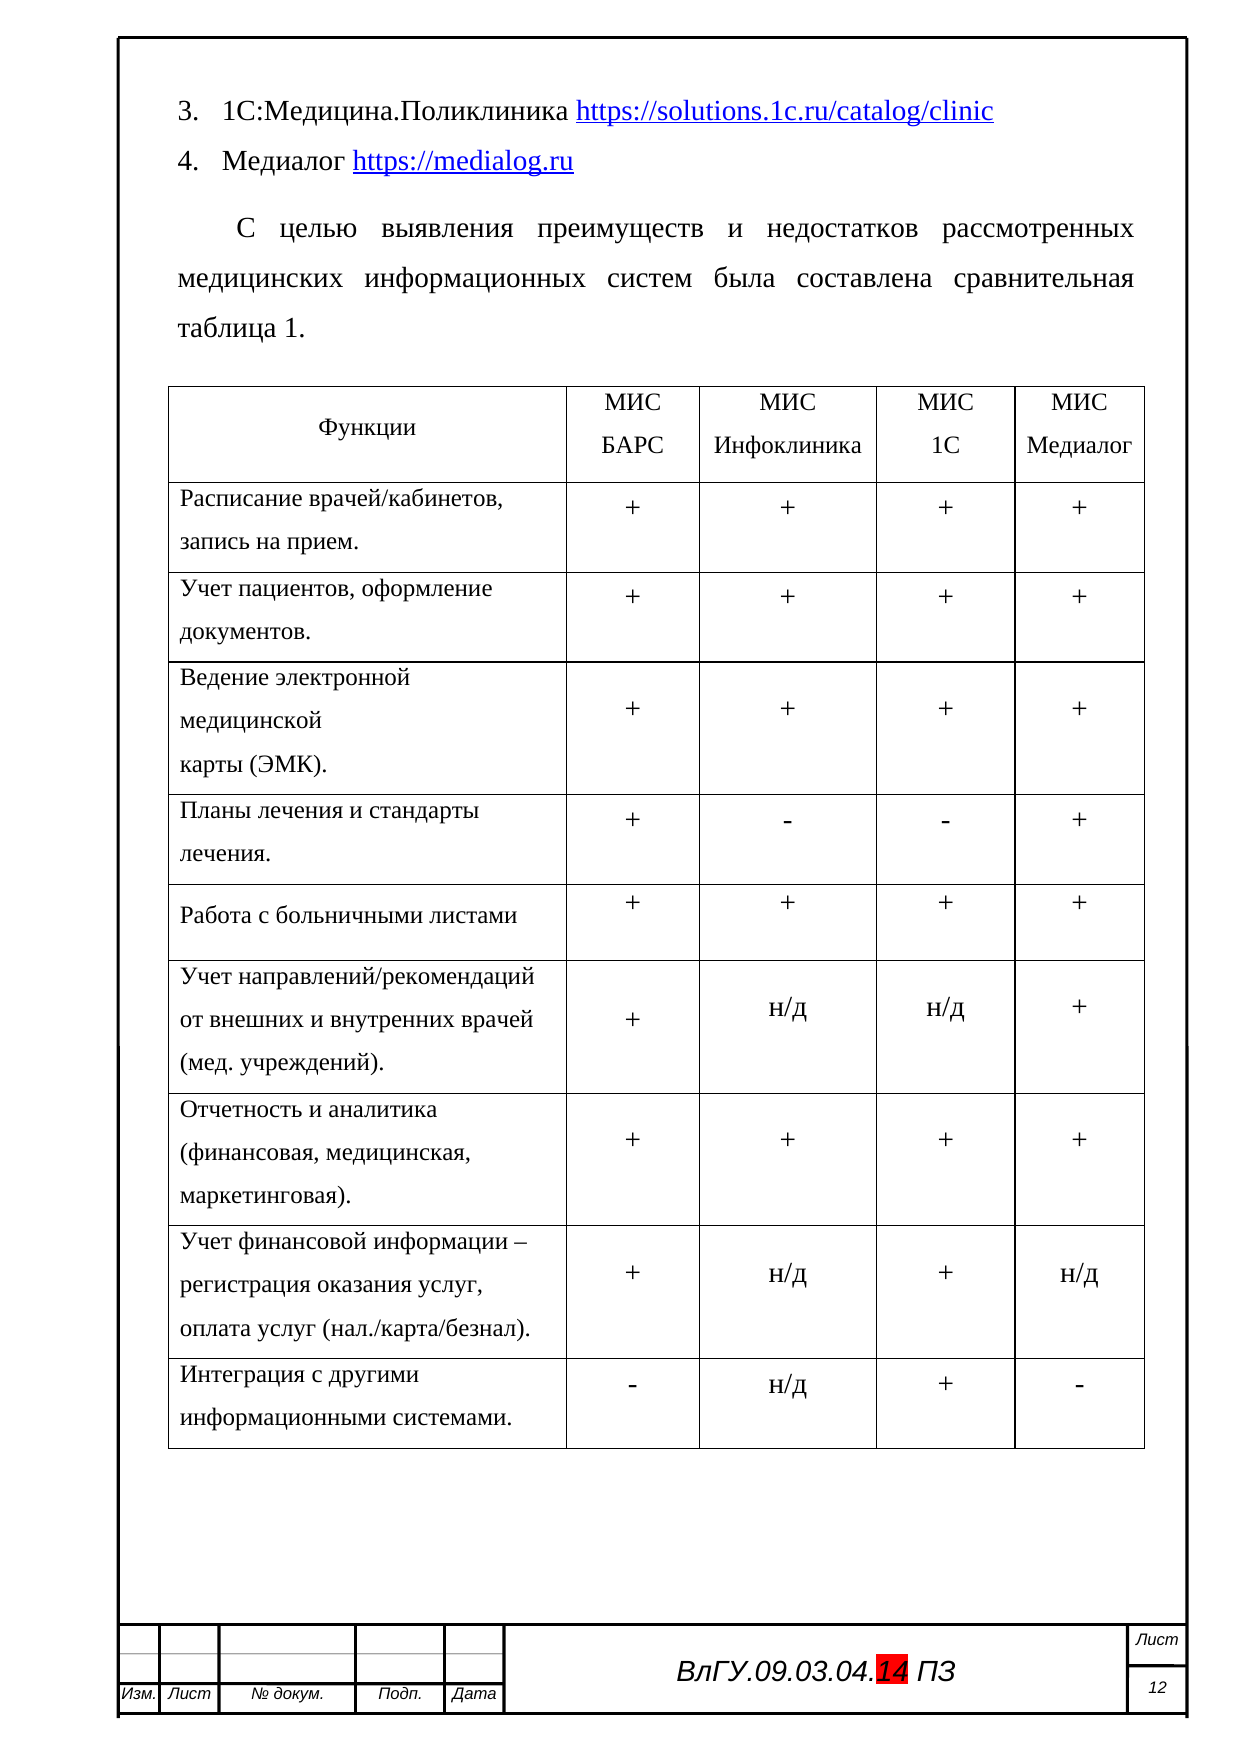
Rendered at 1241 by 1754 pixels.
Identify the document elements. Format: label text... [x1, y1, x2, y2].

table_cell н/д [700, 961, 876, 1093]
table_header Функции [169, 387, 566, 482]
table_cell Учет пациентов, оформление документов. [169, 573, 566, 661]
table_cell + [1016, 1094, 1144, 1225]
table_cell - [1016, 1359, 1144, 1448]
table_cell + [877, 1094, 1014, 1225]
table_cell н/д [700, 1226, 876, 1358]
table_cell + [567, 483, 699, 572]
text С целью выявления преимуществ и недостатков рассмотренных медицинских информационных систем была составлена сравнительная таблица 1. [177, 210, 1135, 344]
table_cell Ведение электронной медицинской карты (ЭМК). [169, 663, 566, 794]
table_cell + [567, 573, 699, 661]
list 1С:Медицина.Поликлиника https://solutions.1c.ru/catalog/clinic [177, 93, 1194, 126]
table_cell + [1016, 961, 1144, 1093]
table_cell + [567, 663, 699, 794]
table_cell н/д [700, 1359, 876, 1448]
table_cell + [877, 573, 1014, 661]
table_cell + [567, 1094, 699, 1225]
table_cell н/д [1016, 1226, 1144, 1358]
table_header МИС Инфоклиника [700, 387, 876, 482]
table_cell + [877, 483, 1014, 572]
table_header МИС БАРС [567, 387, 699, 482]
table_cell Интеграция с другими информационными системами. [169, 1359, 566, 1448]
table_header МИС Медиалог [1016, 387, 1144, 482]
table_cell + [700, 885, 876, 960]
table_cell + [877, 1359, 1014, 1448]
table_cell - [567, 1359, 699, 1448]
table_cell + [1016, 483, 1144, 572]
table_cell - [877, 795, 1014, 884]
table_cell + [567, 961, 699, 1093]
table_cell - [700, 795, 876, 884]
table_cell + [877, 663, 1014, 794]
table_cell + [877, 885, 1014, 960]
table_cell + [1016, 885, 1144, 960]
table_cell Расписание врачей/кабинетов, запись на прием. [169, 483, 566, 572]
table_cell н/д [877, 961, 1014, 1093]
table_cell + [1016, 573, 1144, 661]
table_cell + [700, 573, 876, 661]
table_cell + [1016, 795, 1144, 884]
table_cell + [700, 483, 876, 572]
table_cell + [567, 795, 699, 884]
table_cell + [700, 663, 876, 794]
table_cell Планы лечения и стандарты лечения. [169, 795, 566, 884]
table_cell + [567, 1226, 699, 1358]
table_header МИС 1С [877, 387, 1014, 482]
table_cell Учет финансовой информации – регистрация оказания услуг, оплата услуг (нал./карта/безнал). [169, 1226, 566, 1358]
table_cell + [567, 885, 699, 960]
table_cell Отчетность и аналитика (финансовая, медицинская, маркетинговая). [169, 1094, 566, 1225]
table_cell + [700, 1094, 876, 1225]
table_cell Учет направлений/рекомендаций от внешних и внутренних врачей (мед. учреждений). [169, 961, 566, 1093]
table_cell + [1016, 663, 1144, 794]
list Медиалог https://medialog.ru [177, 143, 1194, 176]
table_cell Работа с больничными листами [169, 885, 566, 960]
table_cell + [877, 1226, 1014, 1358]
